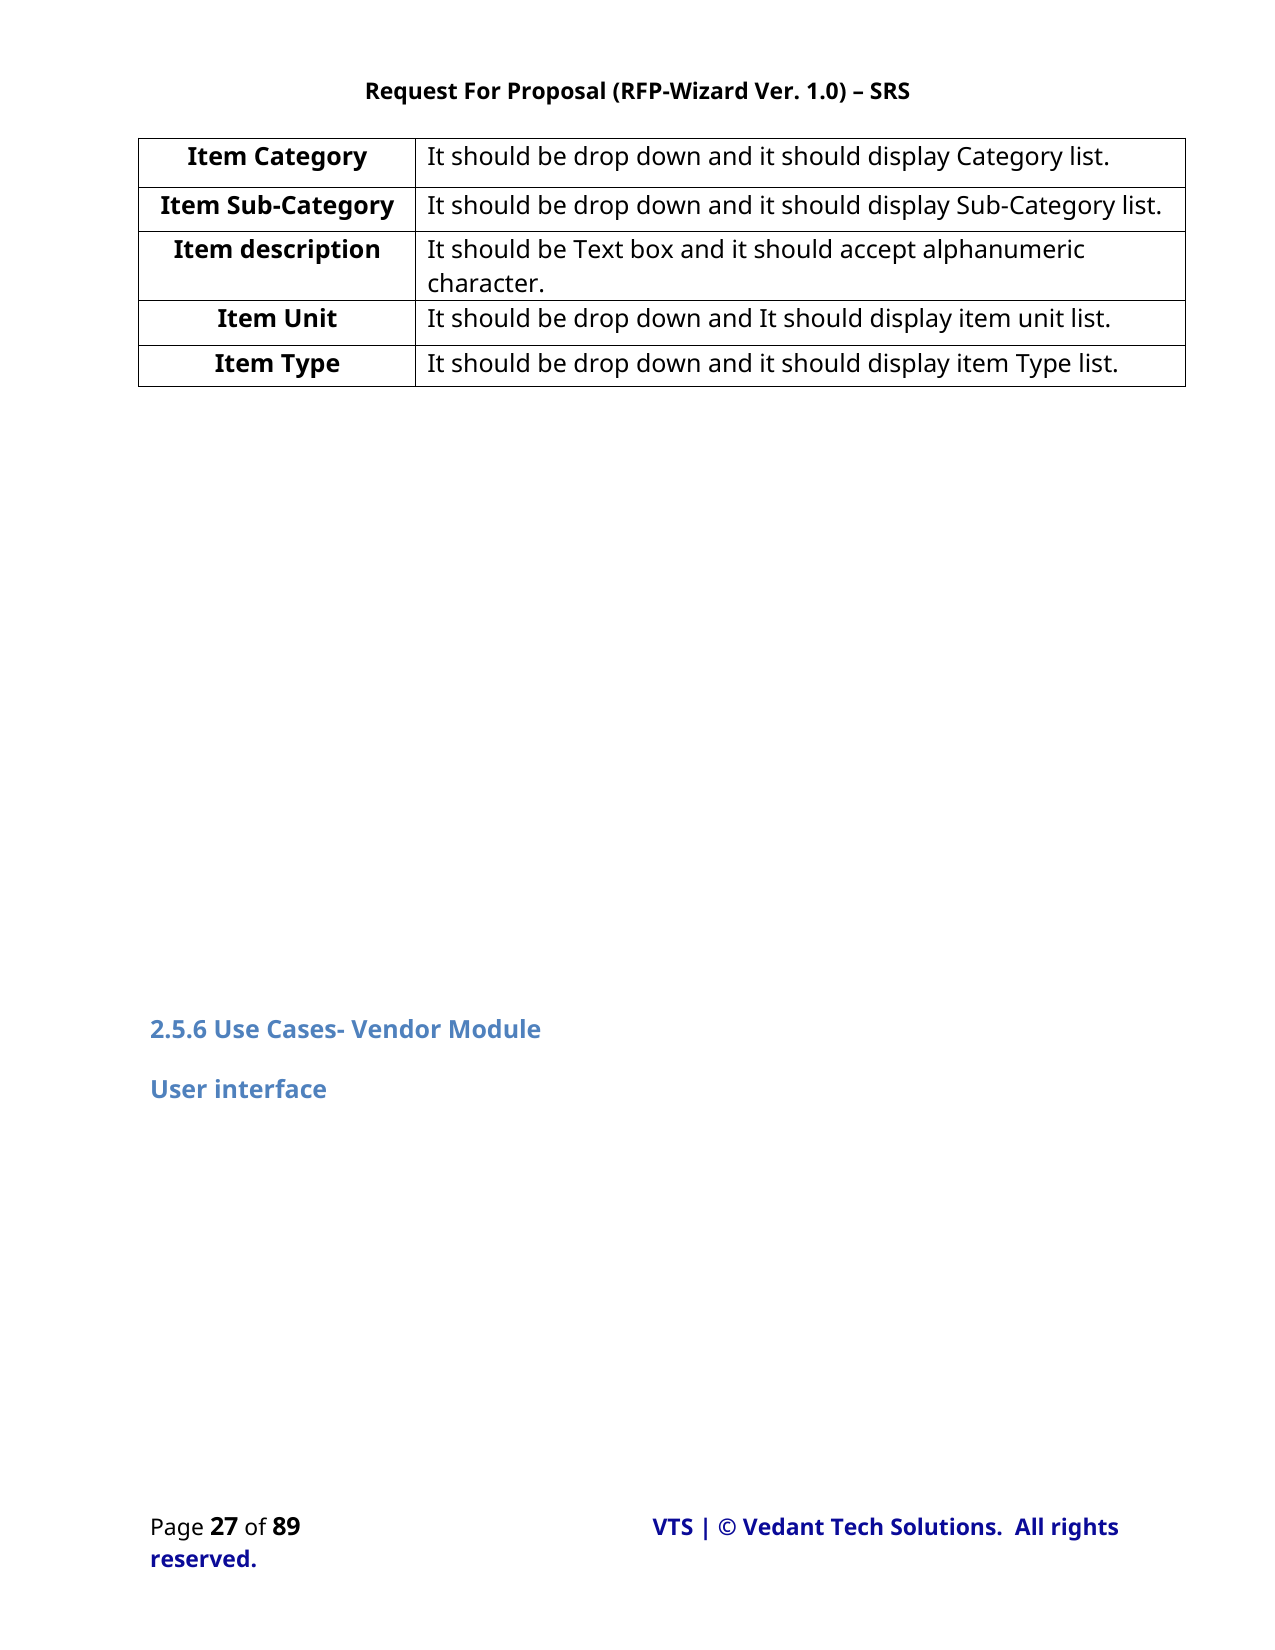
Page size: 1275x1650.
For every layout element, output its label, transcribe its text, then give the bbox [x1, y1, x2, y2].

table_cell Item Unit [139, 301, 415, 345]
table_cell It should be drop down and it should display item Type list. [416, 346, 1185, 386]
table_cell Item Type [139, 346, 415, 386]
table_cell Item Sub-Category [139, 188, 415, 231]
table_cell It should be drop down and it should display Category list. [416, 139, 1185, 187]
table_cell It should be drop down and It should display item unit list. [416, 301, 1185, 345]
table_cell Item description [139, 232, 415, 300]
subtitle User interface [150, 1072, 1125, 1106]
table_cell It should be Text box and it should accept alphanumeric character. [416, 232, 1185, 300]
table_cell It should be drop down and it should display Sub-Category list. [416, 188, 1185, 231]
table_cell Item Category [139, 139, 415, 187]
subtitle 2.5.6 Use Cases- Vendor Module [150, 1012, 1125, 1046]
